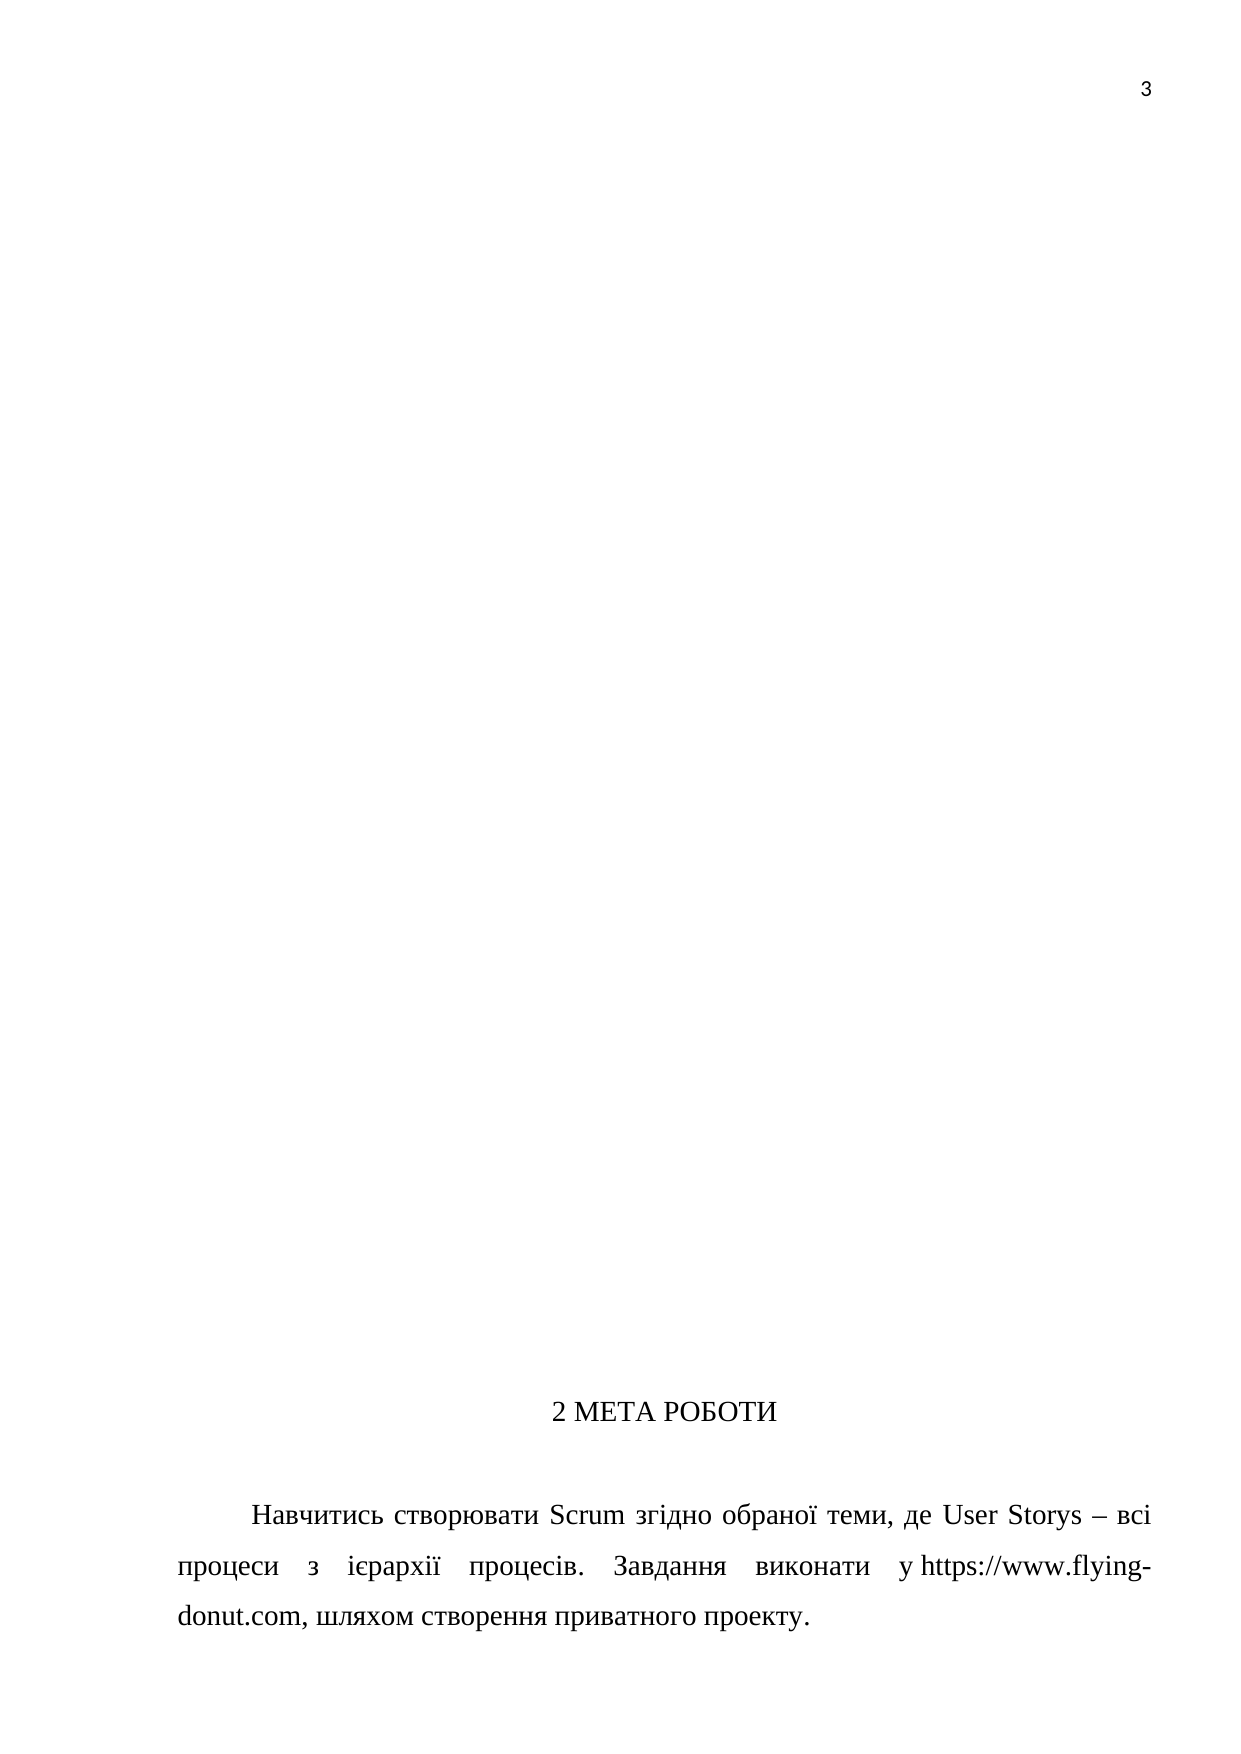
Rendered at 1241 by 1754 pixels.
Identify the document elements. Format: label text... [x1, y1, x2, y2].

subtitle 2 МЕТА РОБОТИ [177, 1394, 1152, 1428]
text Навчитись створювати Scrum згідно обраної теми, де User Storys – всі процеси з ієрархії процесів. Завдання виконати у https://www.flying-donut.com, шляхом створення приватного проекту. [177, 1497, 1152, 1632]
